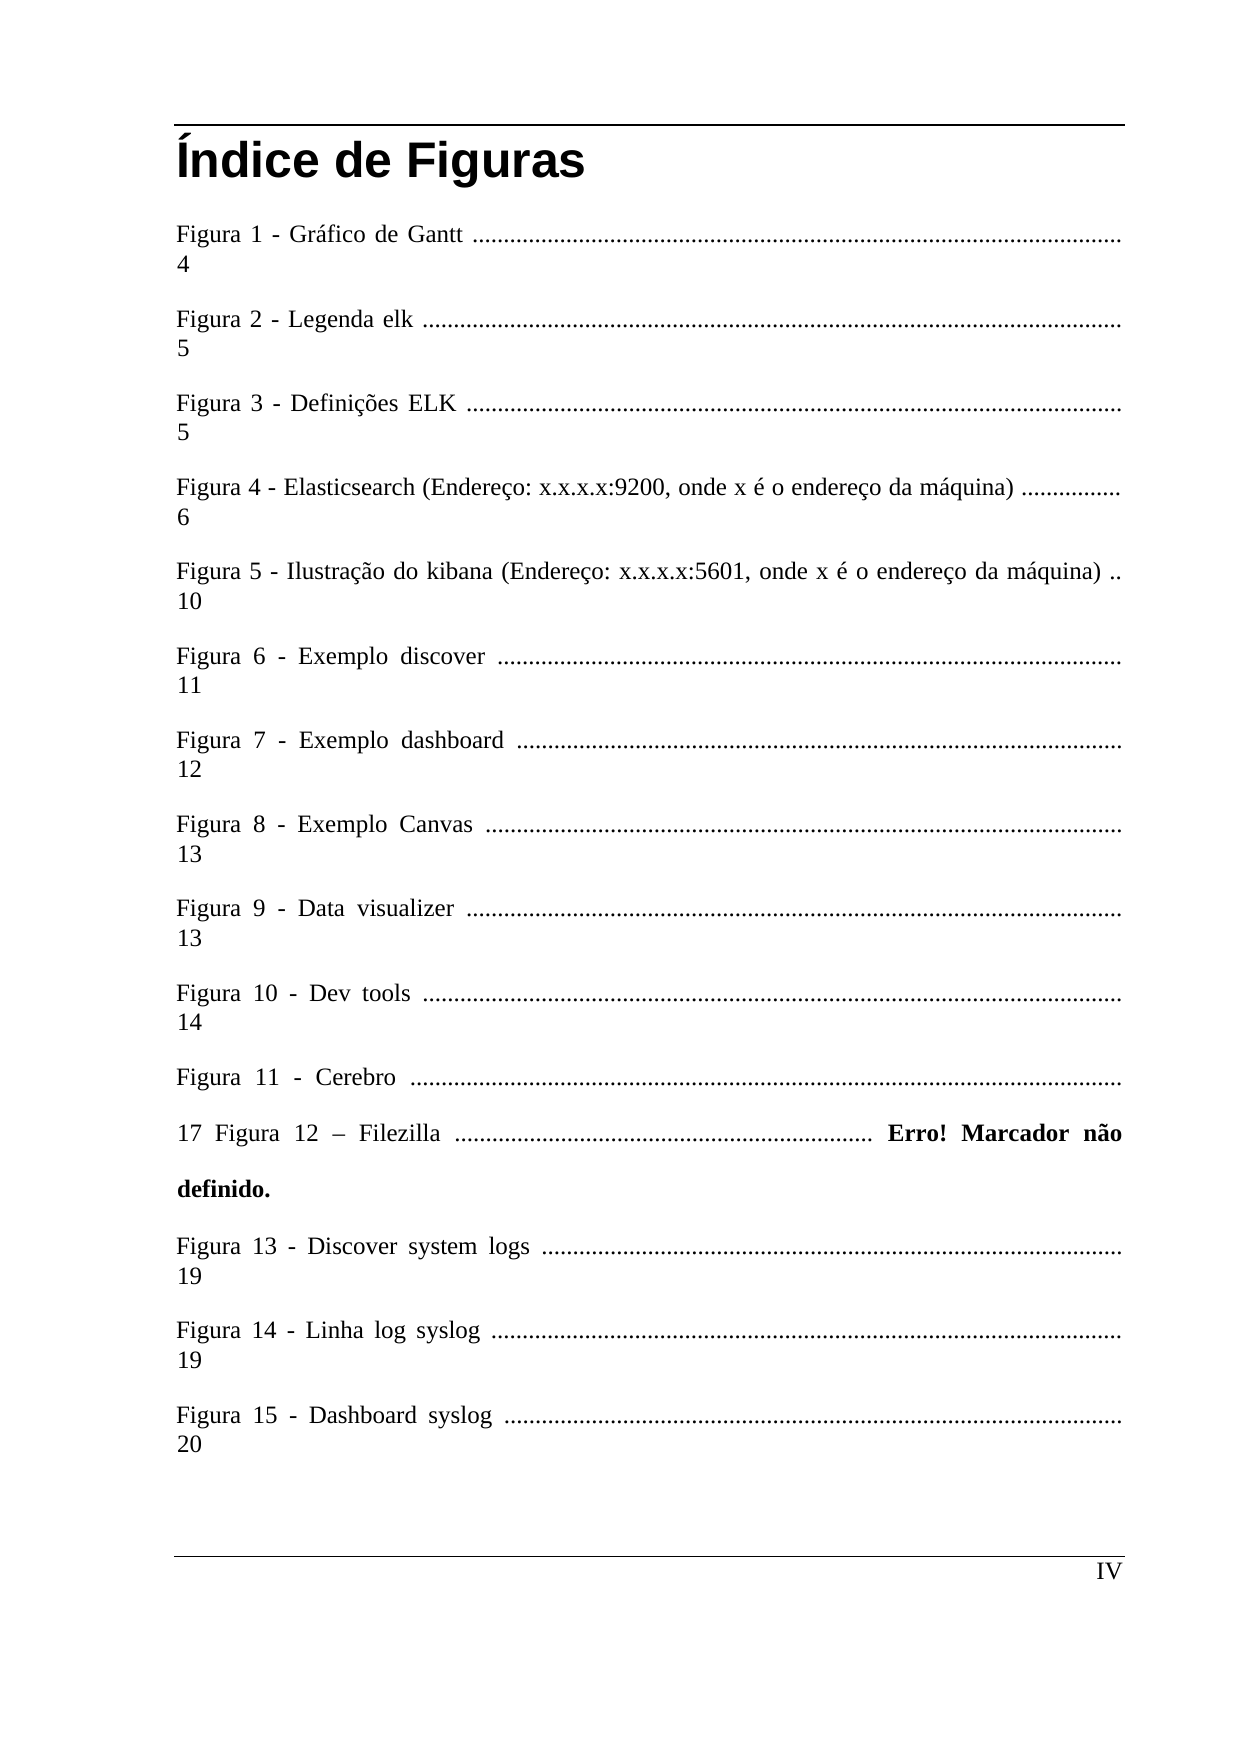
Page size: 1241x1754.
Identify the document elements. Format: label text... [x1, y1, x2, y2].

text Figura 6 - Exemplo discover .................................................................................................... 11 [176, 641, 1122, 699]
text Figura 7 - Exemplo dashboard ................................................................................................. 12 [176, 725, 1122, 784]
text Figura 2 - Legenda elk ................................................................................................................ 5 [176, 304, 1122, 362]
text Figura 11 - Cerebro .................................................................................................................. 17 Figura 12 – Filezilla ................................................................... Erro! Marcador não definido. [176, 1062, 1122, 1203]
text Figura 8 - Exemplo Canvas ...................................................................................................... 13 [176, 809, 1122, 868]
text Figura 5 - Ilustração do kibana (Endereço: x.x.x.x:5601, onde x é o endereço da máquina) .. 10 [176, 556, 1122, 615]
text Índice de Figuras [176, 118, 979, 188]
text Figura 1 - Gráfico de Gantt ........................................................................................................ 4 [176, 219, 1122, 278]
text Figura 9 - Data visualizer ......................................................................................................... 13 [176, 893, 1122, 952]
text Figura 4 - Elasticsearch (Endereço: x.x.x.x:9200, onde x é o endereço da máquina) ................ 6 [176, 472, 1122, 531]
text Figura 10 - Dev tools ................................................................................................................ 14 [176, 978, 1122, 1036]
text Figura 3 - Definições ELK ......................................................................................................... 5 [176, 388, 1122, 447]
text Figura 13 - Discover system logs ............................................................................................. 19 [176, 1231, 1122, 1290]
text Figura 14 - Linha log syslog ..................................................................................................... 19 [176, 1315, 1122, 1374]
text Figura 15 - Dashboard syslog ................................................................................................... 20 [176, 1400, 1122, 1458]
